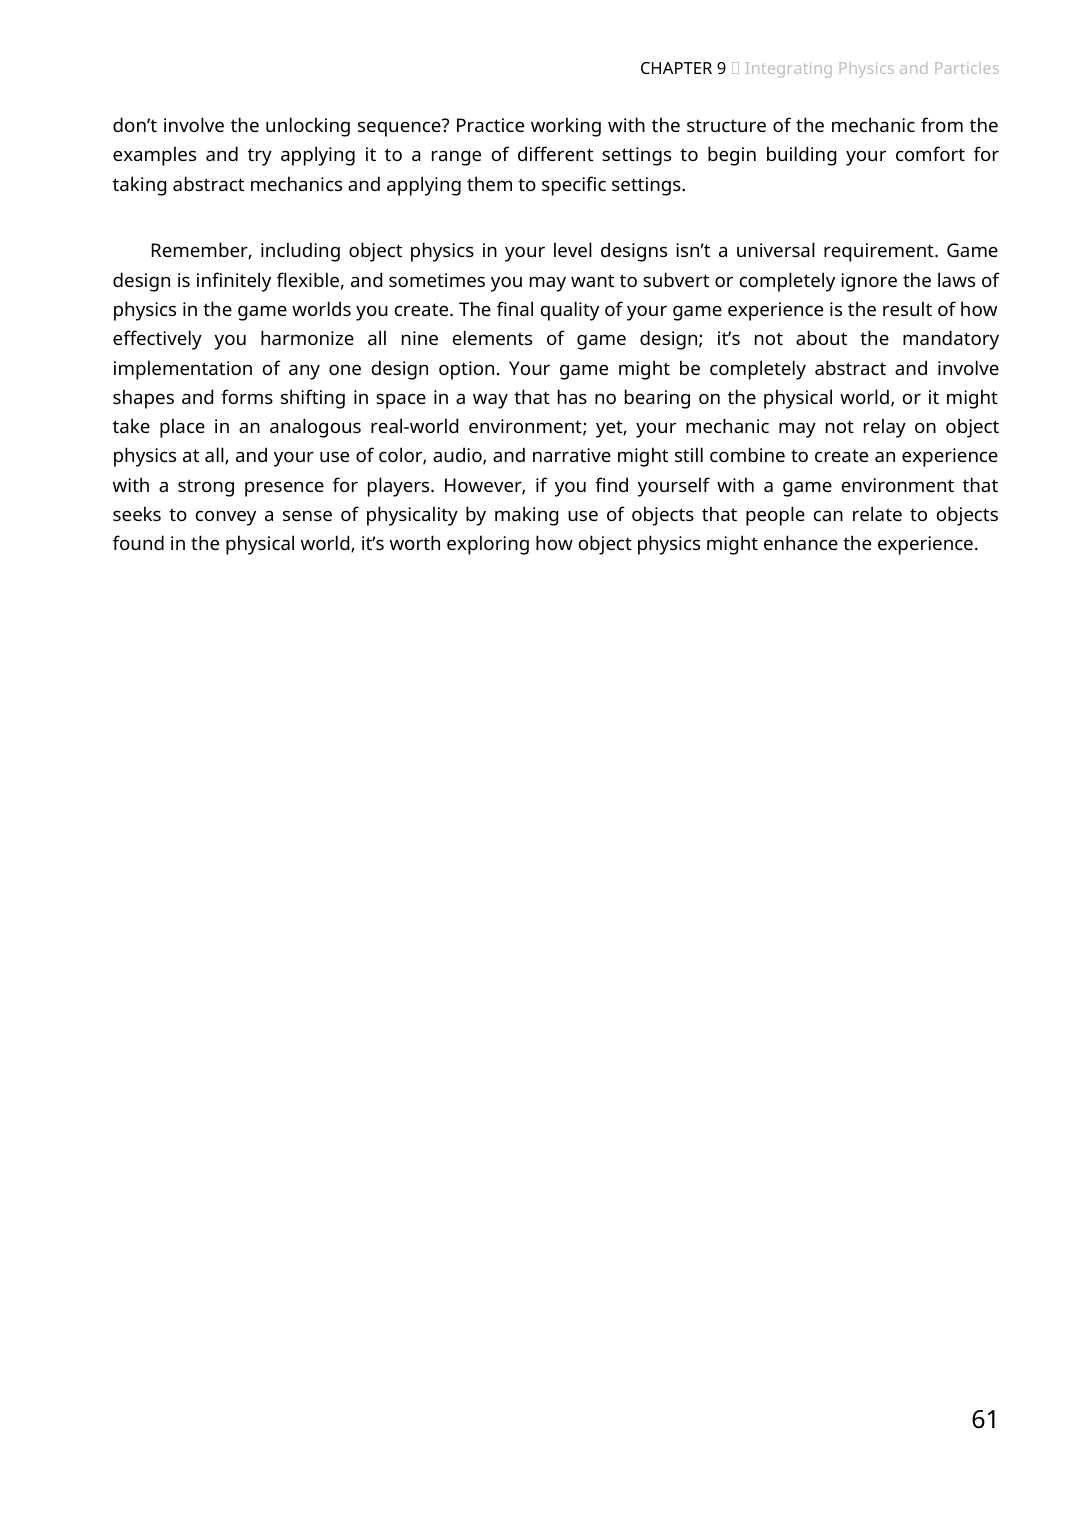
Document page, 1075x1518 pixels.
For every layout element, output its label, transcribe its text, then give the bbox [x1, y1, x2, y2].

text Remember, including object physics in your level designs isn’t a universal requirement. Game design is infinitely flexible, and sometimes you may want to subvert or completely ignore the laws of physics in the game worlds you create. The final quality of your game experience is the result of how effectively you harmonize all nine elements of game design; it’s not about the mandatory implementation of any one design option. Your game might be completely abstract and involve shapes and forms shifting in space in a way that has no bearing on the physical world, or it might take place in an analogous real-world environment; yet, your mechanic may not relay on object physics at all, and your use of color, audio, and narrative might still combine to create an experience with a strong presence for players. However, if you find yourself with a game environment that seeks to convey a sense of physicality by making use of objects that people can relate to objects found in the physical world, it’s worth exploring how object physics might enhance the experience. [112, 238, 1000, 556]
